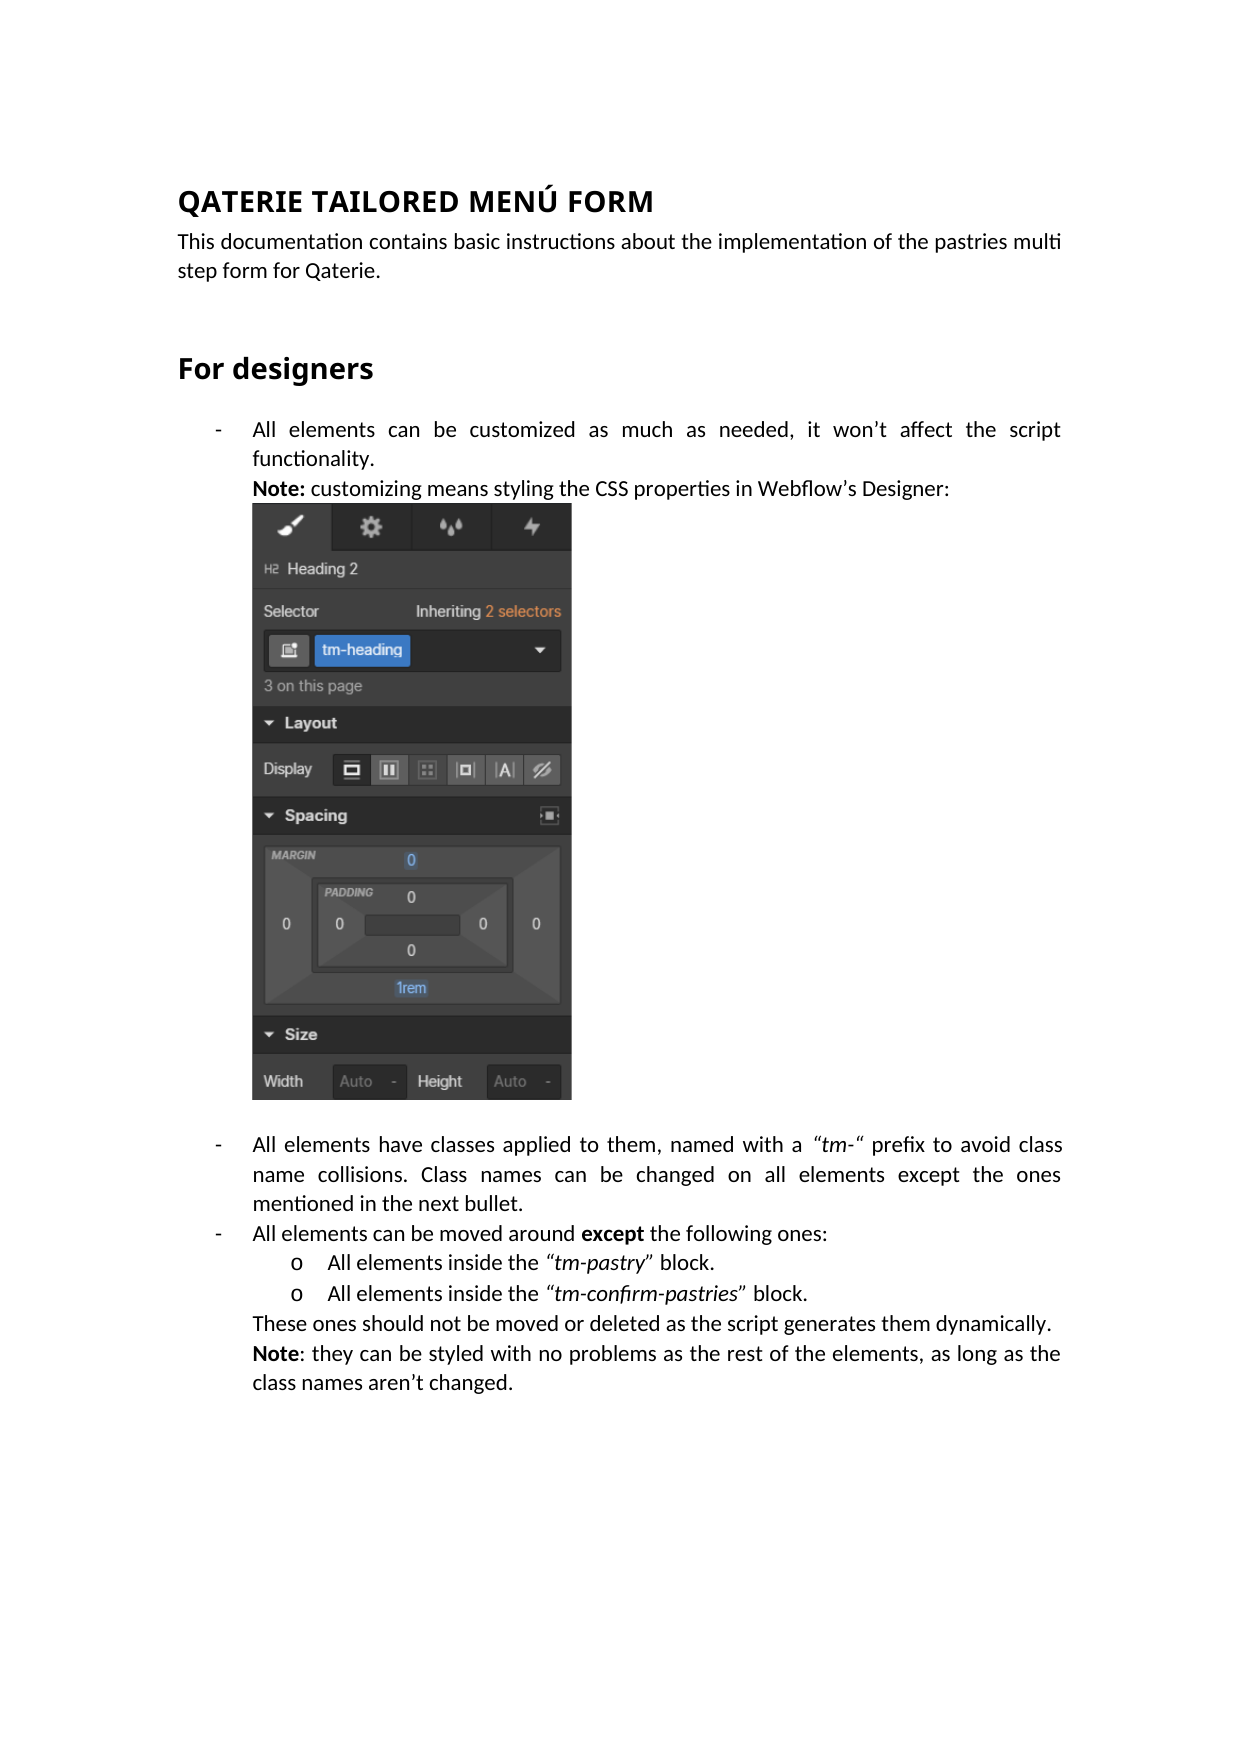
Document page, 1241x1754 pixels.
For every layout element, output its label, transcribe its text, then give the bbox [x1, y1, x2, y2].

list All elements have classes applied to them, named with a “tm-“ prefix to avoid class name collisions. Class names can be changed on all elements except the ones mentioned in the next bullet. [215, 1131, 1063, 1217]
list All elements can be moved around except the following ones: [215, 1219, 1063, 1247]
list These ones should not be moved or deleted as the script generates them dynamically. [252, 1309, 1063, 1337]
list All elements can be customized as much as needed, it won’t affect the script functionality. [215, 415, 1063, 472]
list Note: customizing means styling the CSS properties in Webflow’s Designer: [252, 474, 1063, 502]
text This documentation contains basic instructions about the implementation of the pastries multi step form for Qaterie. [177, 227, 1063, 284]
list Note: they can be styled with no problems as the rest of the elements, as long as the class names aren’t changed. [252, 1339, 1063, 1396]
list All elements inside the “tm-confirm-pastries” block. [290, 1279, 1063, 1308]
subtitle QATERIE TAILORED MENÚ FORM [177, 181, 1063, 221]
picture [252, 503, 572, 1100]
list All elements inside the “tm-pastry” block. [290, 1248, 1063, 1277]
subtitle For designers [177, 348, 1063, 388]
